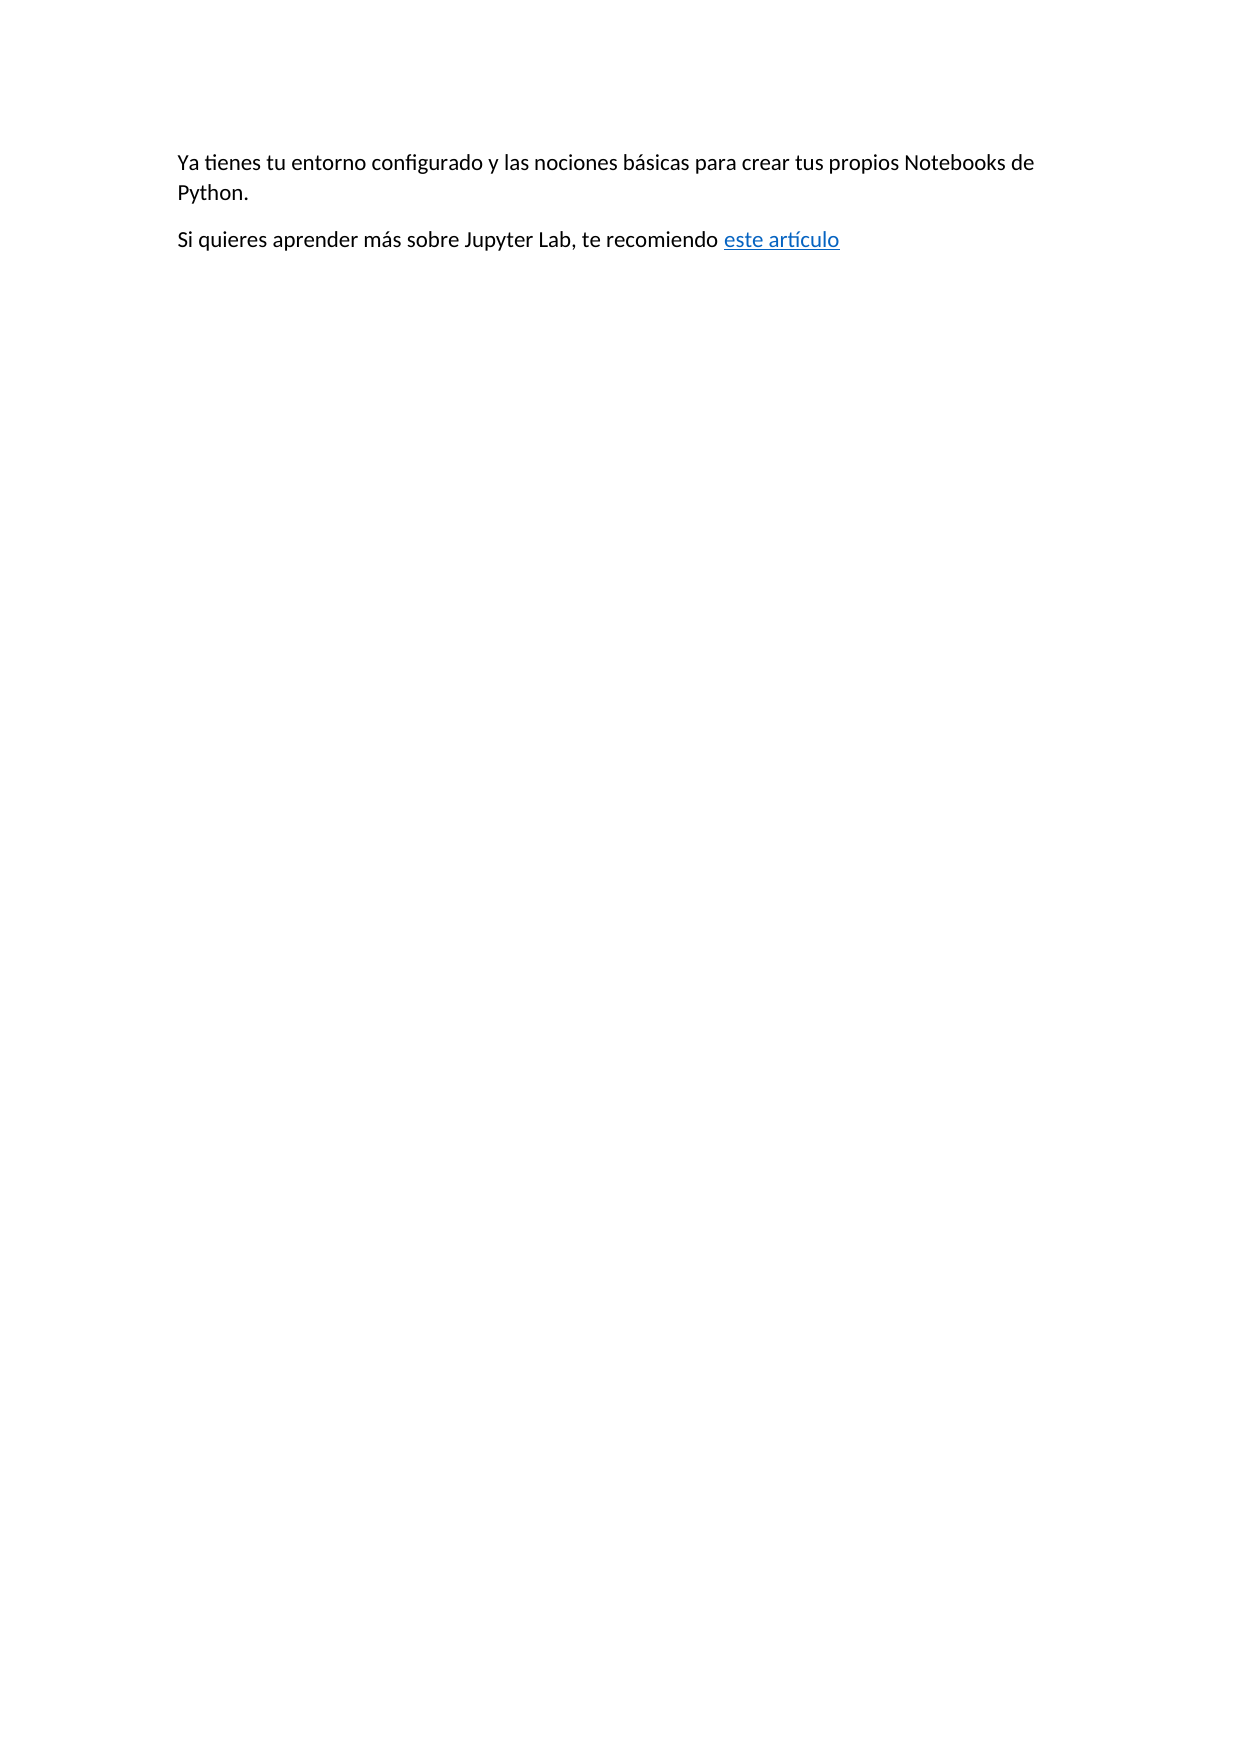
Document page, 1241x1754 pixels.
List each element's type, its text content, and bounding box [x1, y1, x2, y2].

text Si quieres aprender más sobre Jupyter Lab, te recomiendo este artículo [177, 225, 1063, 253]
text Ya tienes tu entorno configurado y las nociones básicas para crear tus propios Notebooks de Python. [177, 148, 1063, 206]
